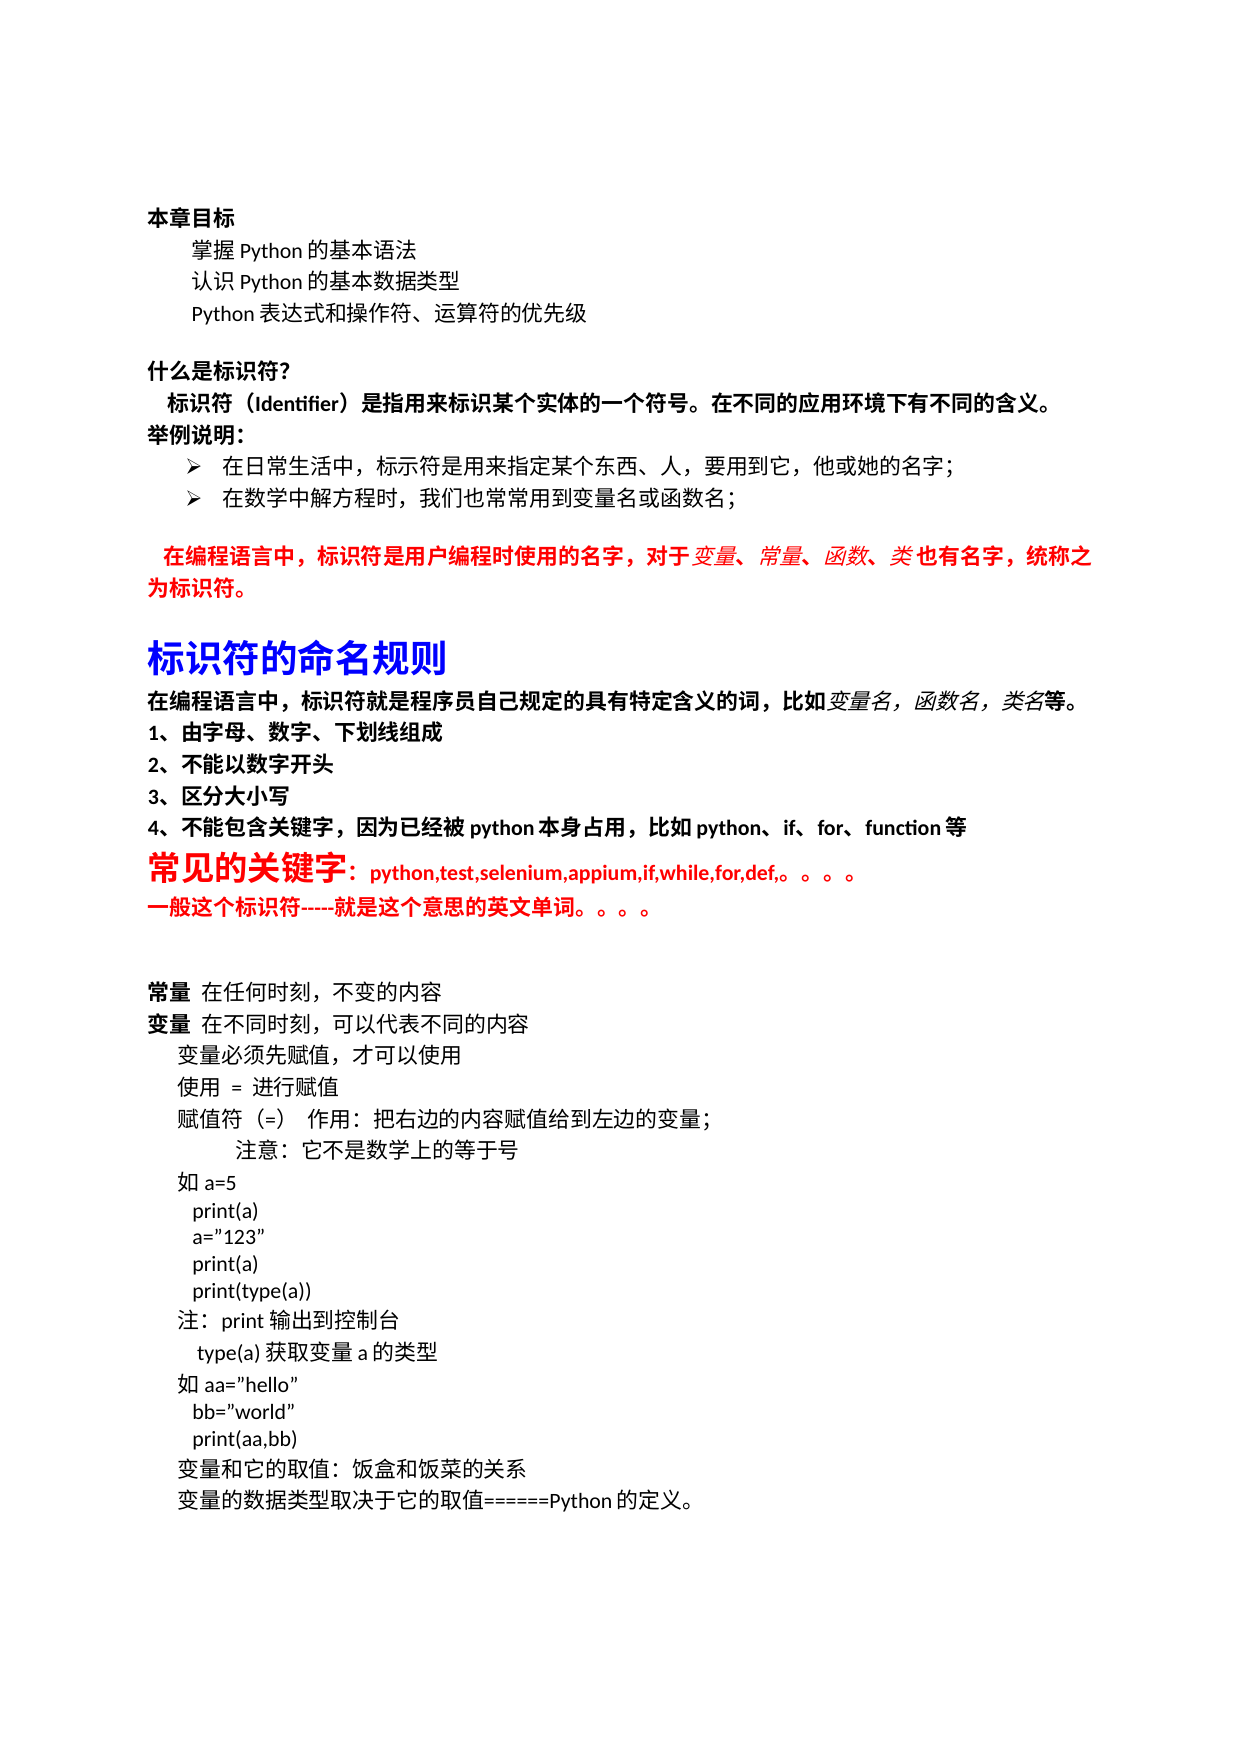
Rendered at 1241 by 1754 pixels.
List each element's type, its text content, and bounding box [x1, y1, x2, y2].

text 赋值符（=） 作用：把右边的内容赋值给到左边的变量； [148, 1102, 1092, 1133]
list 不能包含关键字，因为已经被python本身占用，比如python、if、for、function等 [148, 810, 1092, 842]
list 在数学中解方程时，我们也常常用到变量名或函数名； [185, 481, 1092, 513]
text 如 aa=”hello” [148, 1367, 1092, 1398]
text type(a) 获取变量a的类型 [148, 1335, 1092, 1367]
text a=”123” [148, 1223, 1092, 1250]
text bb=”world” [148, 1398, 1092, 1425]
text 本章目标 [148, 201, 1092, 233]
text print(aa,bb) [148, 1425, 1092, 1452]
text print(a) [148, 1197, 1092, 1223]
text 常量 在任何时刻，不变的内容 [148, 975, 1092, 1007]
text 掌握Python的基本语法 [191, 233, 1092, 264]
text 如 a=5 [148, 1165, 1092, 1197]
text 在编程语言中，标识符就是程序员自己规定的具有特定含义的词，比如变量名，函数名，类名等。 [148, 684, 1092, 715]
list 不能以数字开头 [148, 747, 1092, 779]
text 注：print 输出到控制台 [148, 1303, 1092, 1335]
text print(type(a)) [148, 1277, 1092, 1303]
text 举例说明： [148, 418, 1092, 449]
list 区分大小写 [148, 779, 1092, 810]
text 什么是标识符？ [148, 354, 1092, 386]
text 变量和它的取值：饭盒和饭菜的关系 [148, 1452, 1092, 1483]
text 使用 = 进行赋值 [148, 1070, 1092, 1102]
text 在编程语言中，标识符是用户编程时使用的名字，对于变量、常量、函数、类 也有名字，统称之为标识符。 [148, 539, 1092, 603]
text 标识符的命名规则 [148, 629, 1092, 684]
text 常见的关键字：python,test,selenium,appium,if,while,for,def,。。。。 [148, 842, 1092, 890]
text 变量 在不同时刻，可以代表不同的内容 [148, 1007, 1092, 1038]
text 变量的数据类型取决于它的取值======Python的定义。 [148, 1483, 1092, 1515]
text 认识Python的基本数据类型 [191, 264, 1092, 296]
text 一般这个标识符-----就是这个意思的英文单词。。。。 [148, 890, 1092, 922]
list 由字母、数字、下划线组成 [148, 715, 1092, 747]
text 注意：它不是数学上的等于号 [148, 1133, 1092, 1165]
text 变量必须先赋值，才可以使用 [148, 1038, 1092, 1070]
text print(a) [148, 1250, 1092, 1277]
text 标识符（Identifier）是指用来标识某个实体的一个符号。在不同的应用环境下有不同的含义。 [148, 386, 1092, 418]
text Python表达式和操作符、运算符的优先级 [191, 296, 1092, 328]
list 在日常生活中，标示符是用来指定某个东西、人，要用到它，他或她的名字； [185, 449, 1092, 481]
